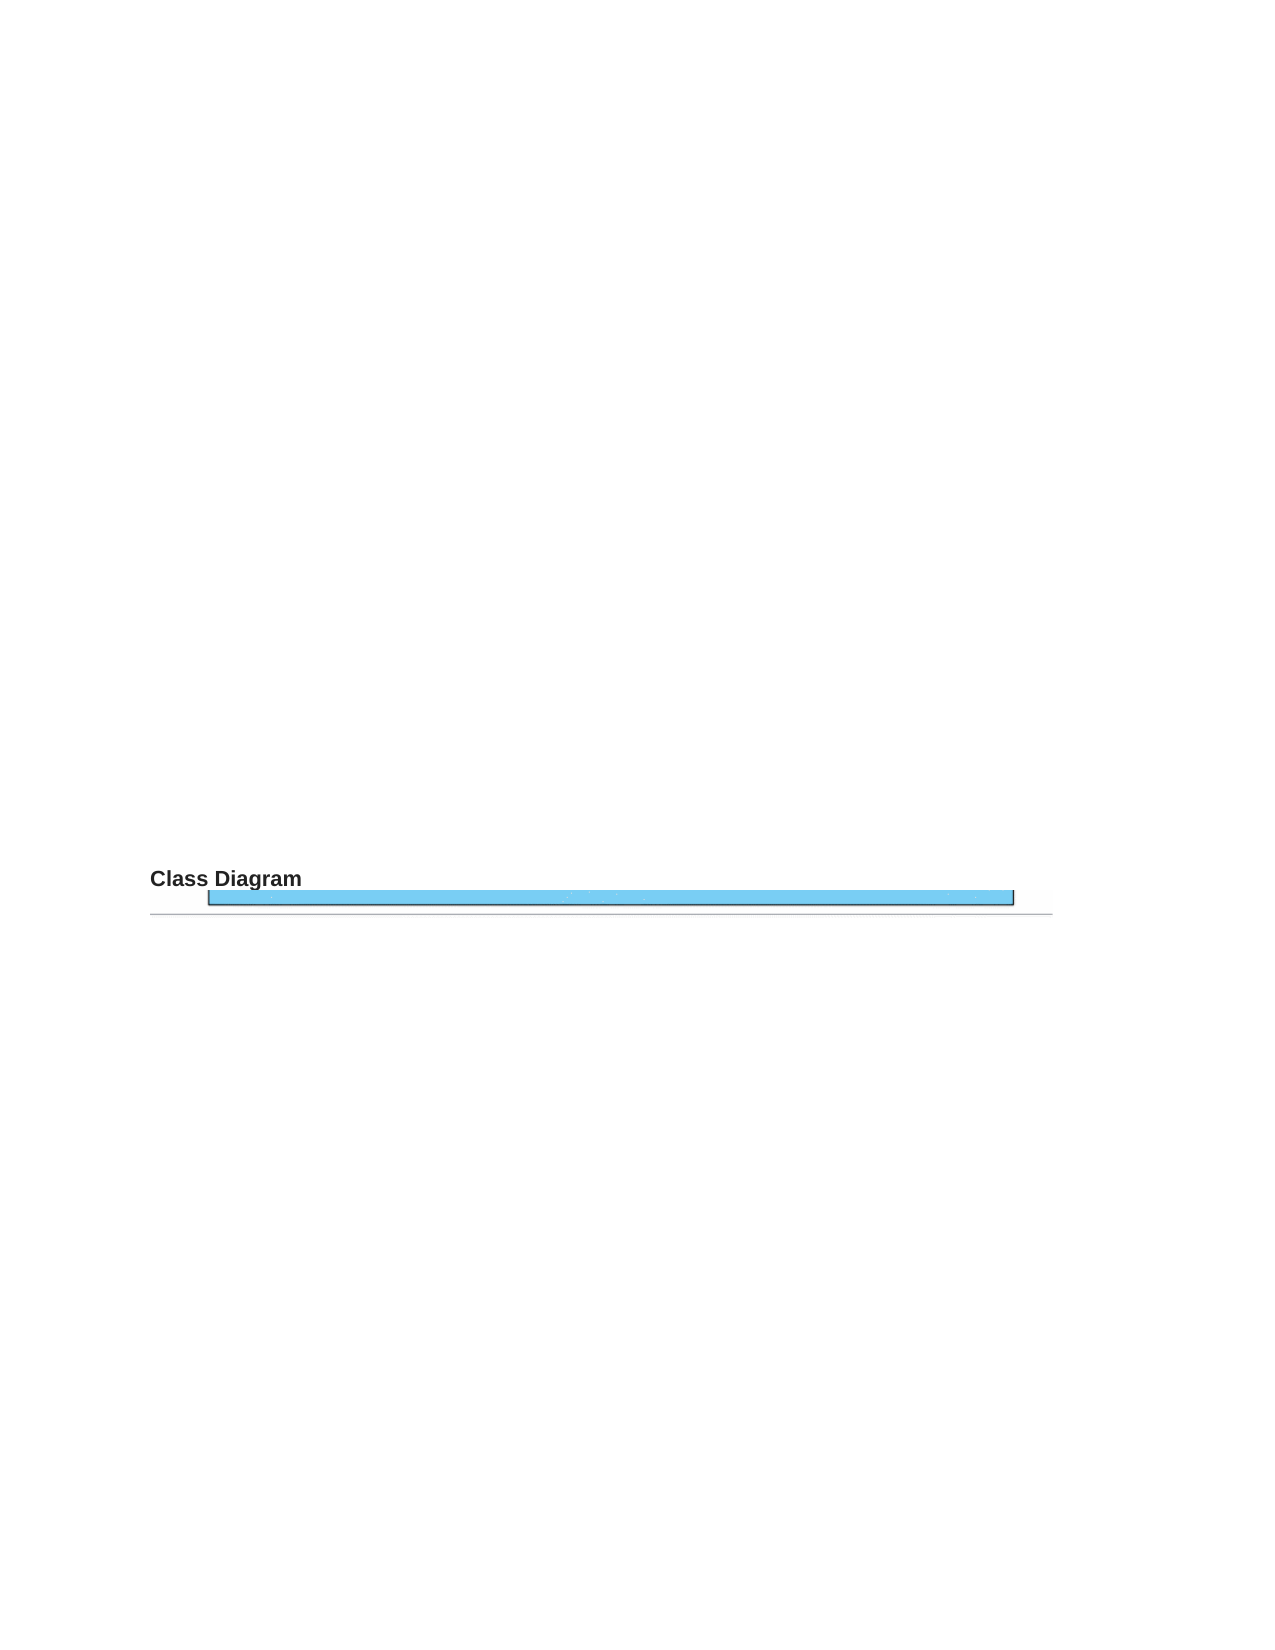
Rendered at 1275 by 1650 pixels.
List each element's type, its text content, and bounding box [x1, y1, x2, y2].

text Class Diagram [150, 866, 1125, 891]
